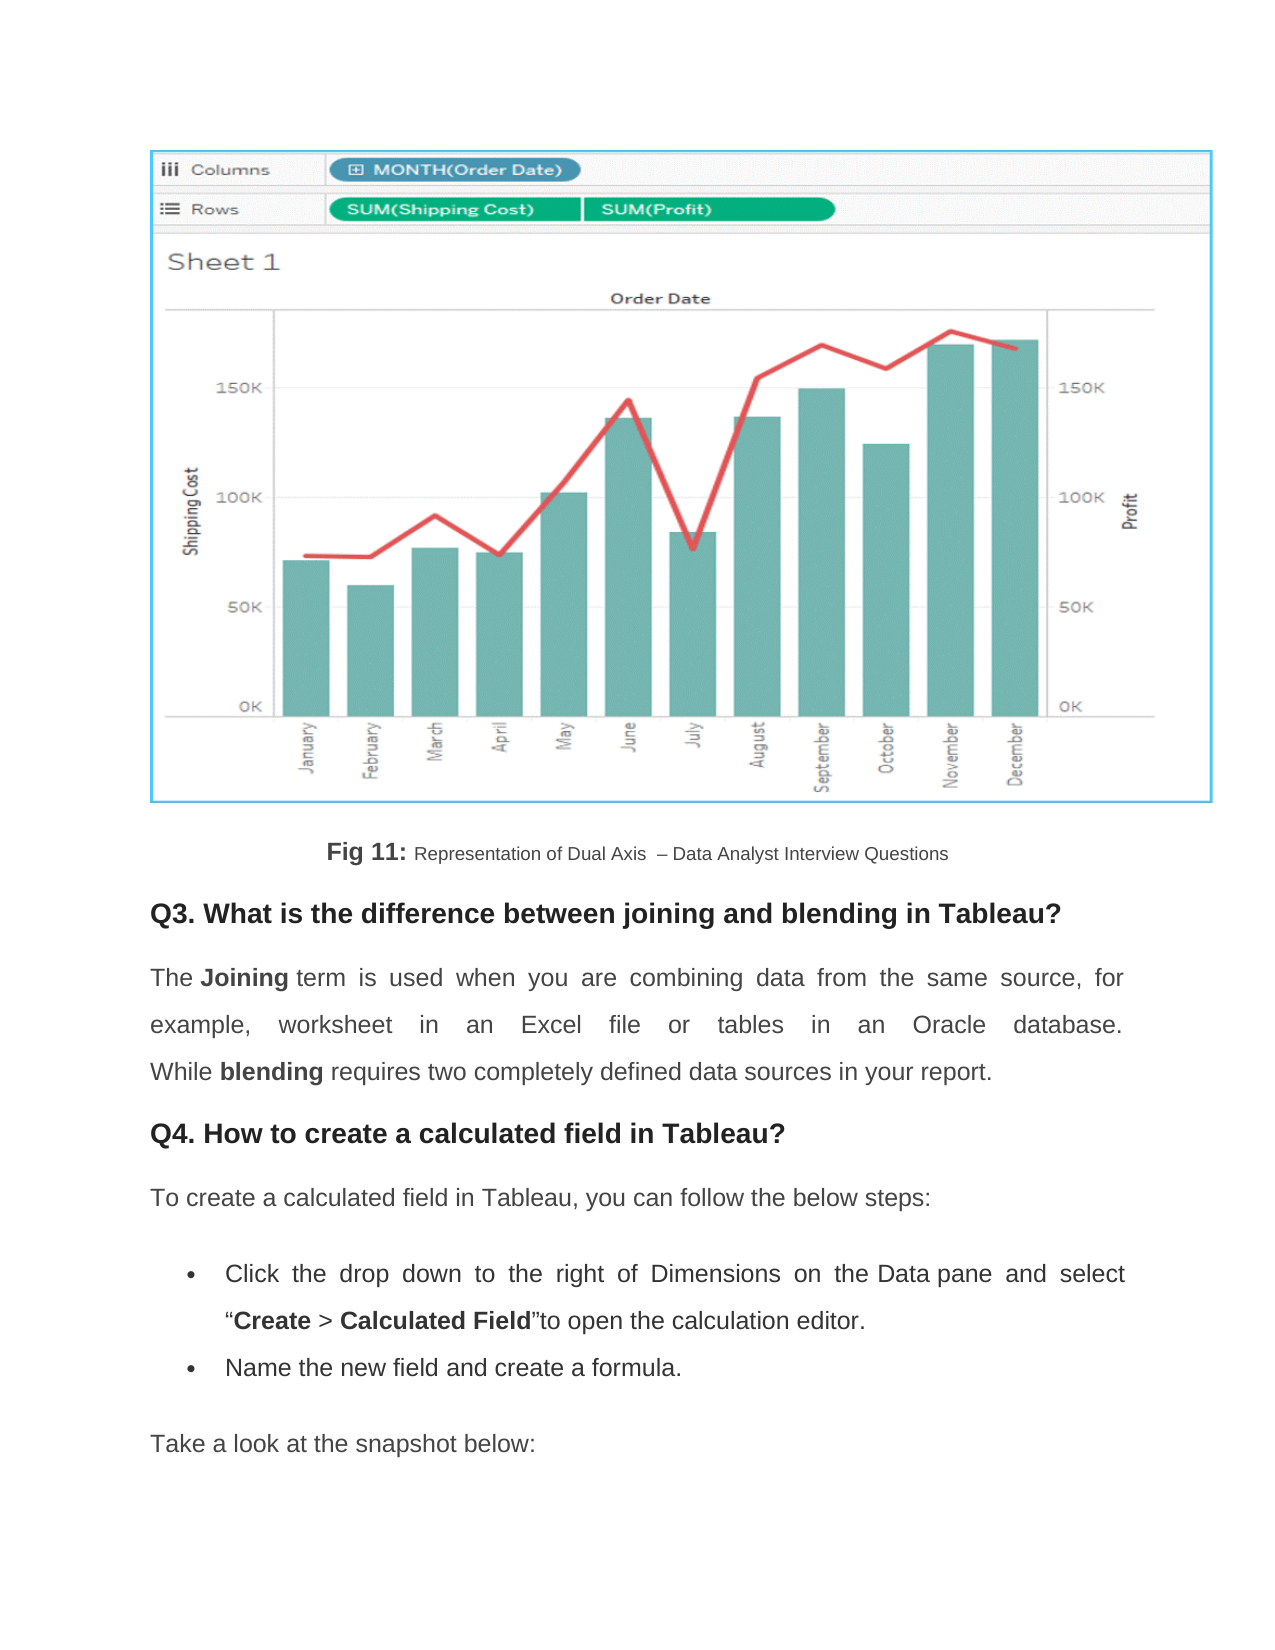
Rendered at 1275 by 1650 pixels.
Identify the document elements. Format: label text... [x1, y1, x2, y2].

text Q4. How to create a calculated field in Tableau? [150, 1117, 1125, 1149]
text Q3. What is the difference between joining and blending in Tableau? [150, 897, 1125, 929]
list Click the drop down to the right of Dimensions on the Data pane and select “Create > Calculated Field”to open the calculation editor. [187, 1241, 1125, 1334]
picture [150, 150, 1213, 804]
list Name the new field and create a formula. [187, 1334, 1125, 1381]
text The Joining term is used when you are combining data from the same source, for example, worksheet in an Excel file or tables in an Oracle database. While blending requires two completely defined data sources in your report. [150, 945, 1125, 1086]
text To create a calculated field in Tableau, you can follow the below steps: [150, 1165, 1125, 1212]
text Fig 11: Representation of Dual Axis – Data Analyst Interview Questions [150, 819, 1125, 866]
text Take a look at the snapshot below: [150, 1411, 1125, 1457]
